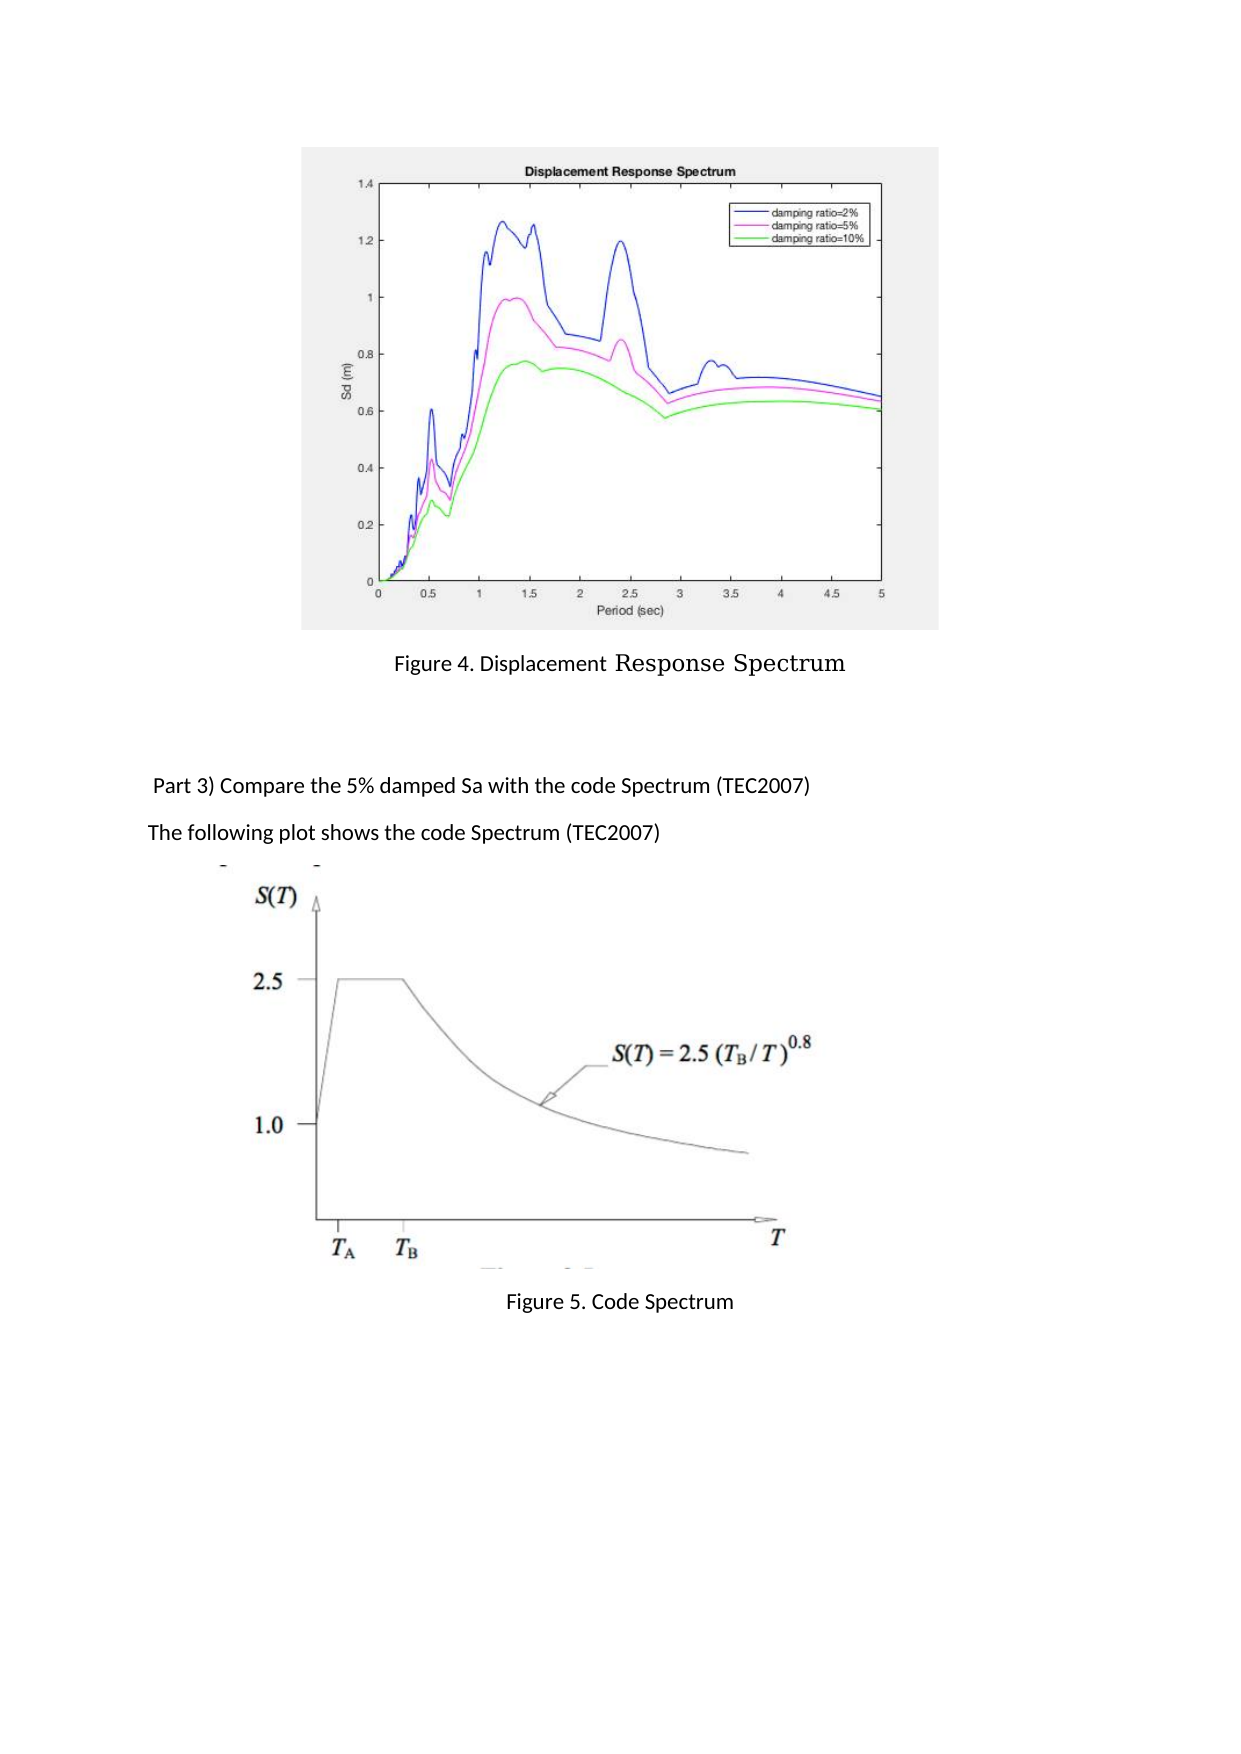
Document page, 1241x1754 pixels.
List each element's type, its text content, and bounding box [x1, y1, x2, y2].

text Part 3) Compare the 5% damped Sa with the code Spectrum (TEC2007) [148, 772, 1093, 799]
text Figure 5. Code Spectrum [148, 1287, 1093, 1316]
picture [147, 865, 982, 1269]
text The following plot shows the code Spectrum (TEC2007) [148, 818, 1093, 846]
text Figure 4. Displacement Response Spectrum [148, 649, 1093, 677]
picture [301, 147, 939, 630]
